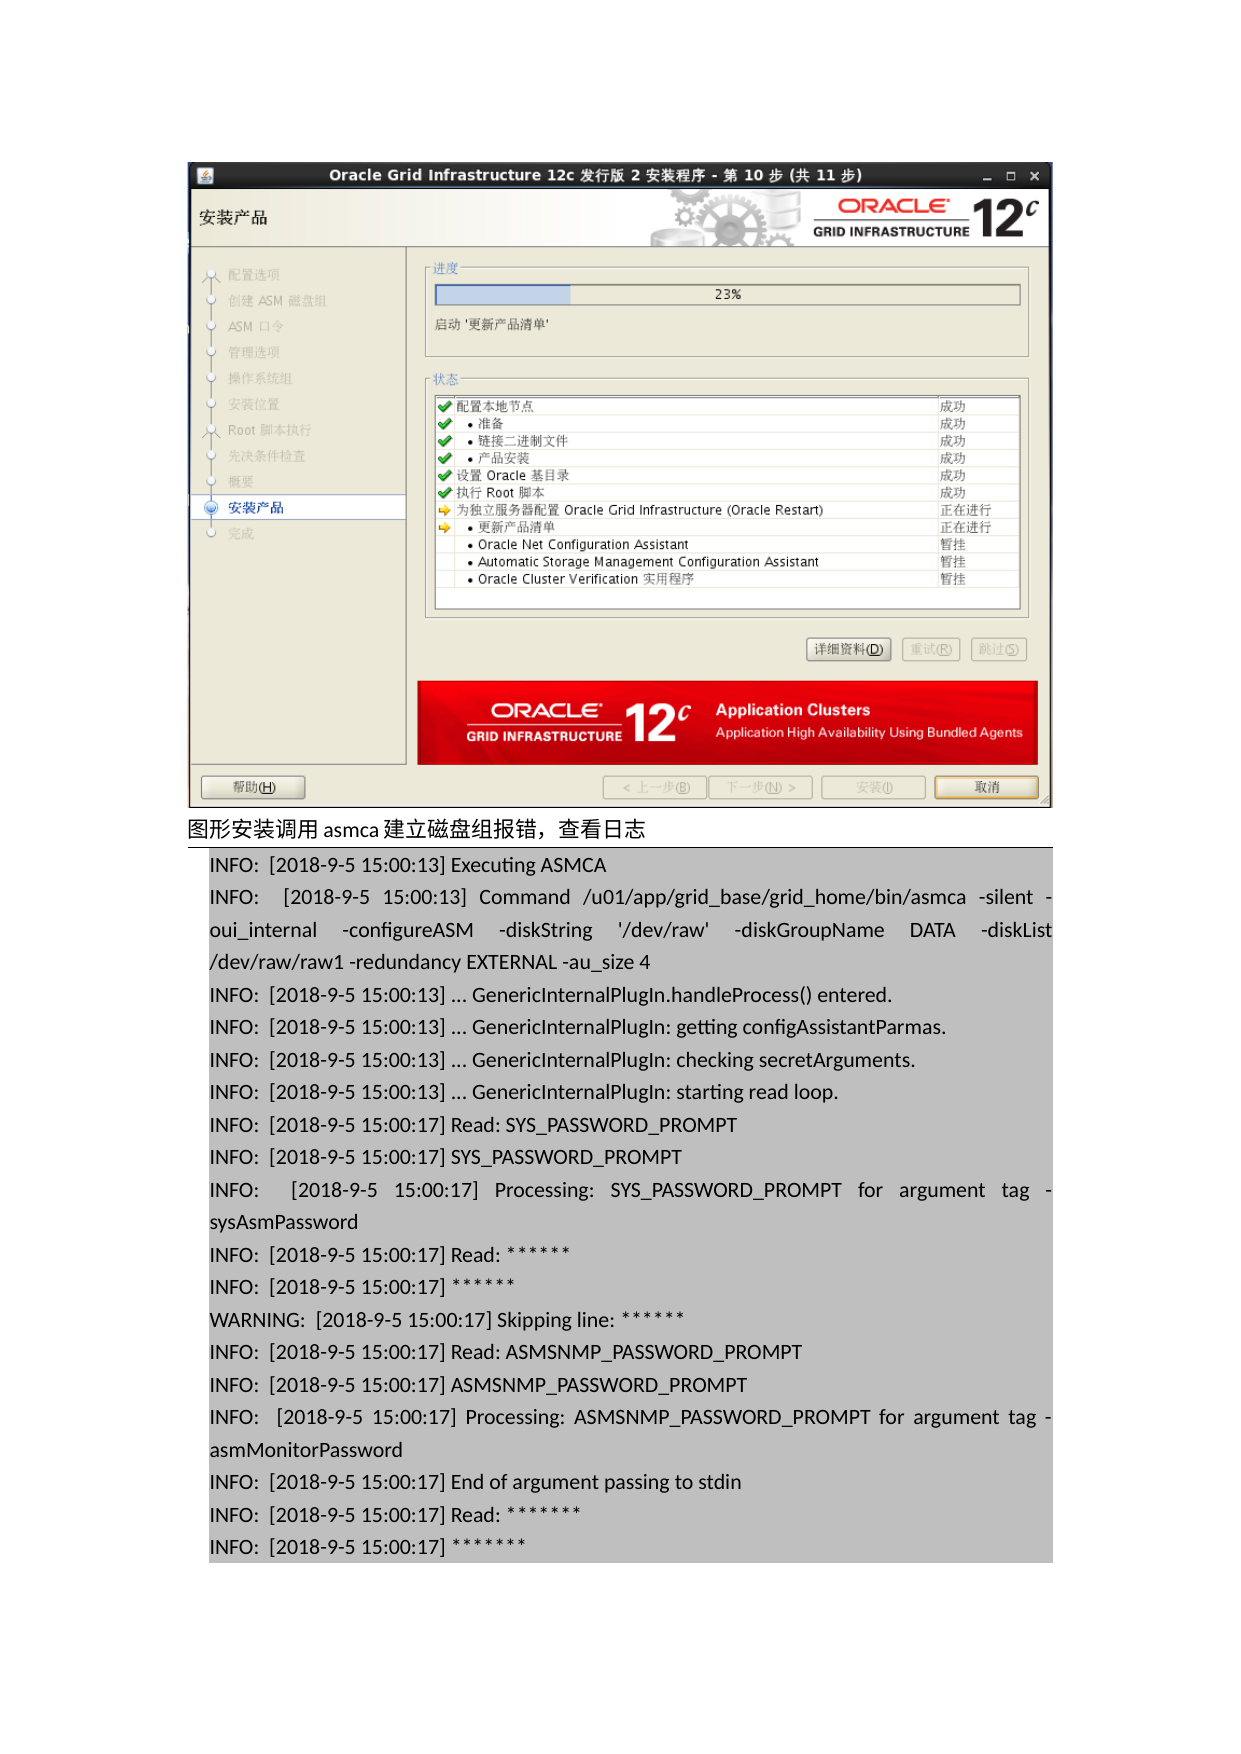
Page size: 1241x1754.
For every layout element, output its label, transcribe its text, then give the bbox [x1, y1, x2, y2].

text INFO: [2018-9-5 15:00:17] ****** [209, 1271, 1053, 1303]
text INFO: [2018-9-5 15:00:17] Read: ******* [209, 1498, 1053, 1531]
text INFO: [2018-9-5 15:00:13] ... GenericInternalPlugIn.handleProcess() entered. [209, 978, 1053, 1011]
text INFO: [2018-9-5 15:00:17] Processing: ASMSNMP_PASSWORD_PROMPT for argument tag -asmMonitorPassword [209, 1401, 1053, 1466]
text 图形安装调用asmca建立磁盘组报错，查看日志 [187, 812, 1053, 848]
text INFO: [2018-9-5 15:00:13] ... GenericInternalPlugIn: starting read loop. [209, 1076, 1053, 1108]
text INFO: [2018-9-5 15:00:13] ... GenericInternalPlugIn: getting configAssistantParmas. [209, 1011, 1053, 1043]
text INFO: [2018-9-5 15:00:17] Processing: SYS_PASSWORD_PROMPT for argument tag -sysAsmPassword [209, 1173, 1053, 1238]
text INFO: [2018-9-5 15:00:17] ******* [209, 1531, 1053, 1563]
text INFO: [2018-9-5 15:00:13] Command /u01/app/grid_base/grid_home/bin/asmca -silent -oui_internal -configureASM -diskString '/dev/raw' -diskGroupName DATA -diskList /dev/raw/raw1 -redundancy EXTERNAL -au_size 4 [209, 881, 1053, 978]
text WARNING: [2018-9-5 15:00:17] Skipping line: ****** [209, 1303, 1053, 1336]
picture [187, 162, 1053, 808]
text INFO: [2018-9-5 15:00:13] ... GenericInternalPlugIn: checking secretArguments. [209, 1043, 1053, 1076]
text INFO: [2018-9-5 15:00:17] Read: ****** [209, 1238, 1053, 1271]
text INFO: [2018-9-5 15:00:13] Executing ASMCA [209, 848, 1053, 881]
text INFO: [2018-9-5 15:00:17] Read: ASMSNMP_PASSWORD_PROMPT [209, 1336, 1053, 1368]
text INFO: [2018-9-5 15:00:17] End of argument passing to stdin [209, 1466, 1053, 1498]
text INFO: [2018-9-5 15:00:17] ASMSNMP_PASSWORD_PROMPT [209, 1368, 1053, 1401]
text INFO: [2018-9-5 15:00:17] SYS_PASSWORD_PROMPT [209, 1141, 1053, 1173]
text INFO: [2018-9-5 15:00:17] Read: SYS_PASSWORD_PROMPT [209, 1108, 1053, 1141]
